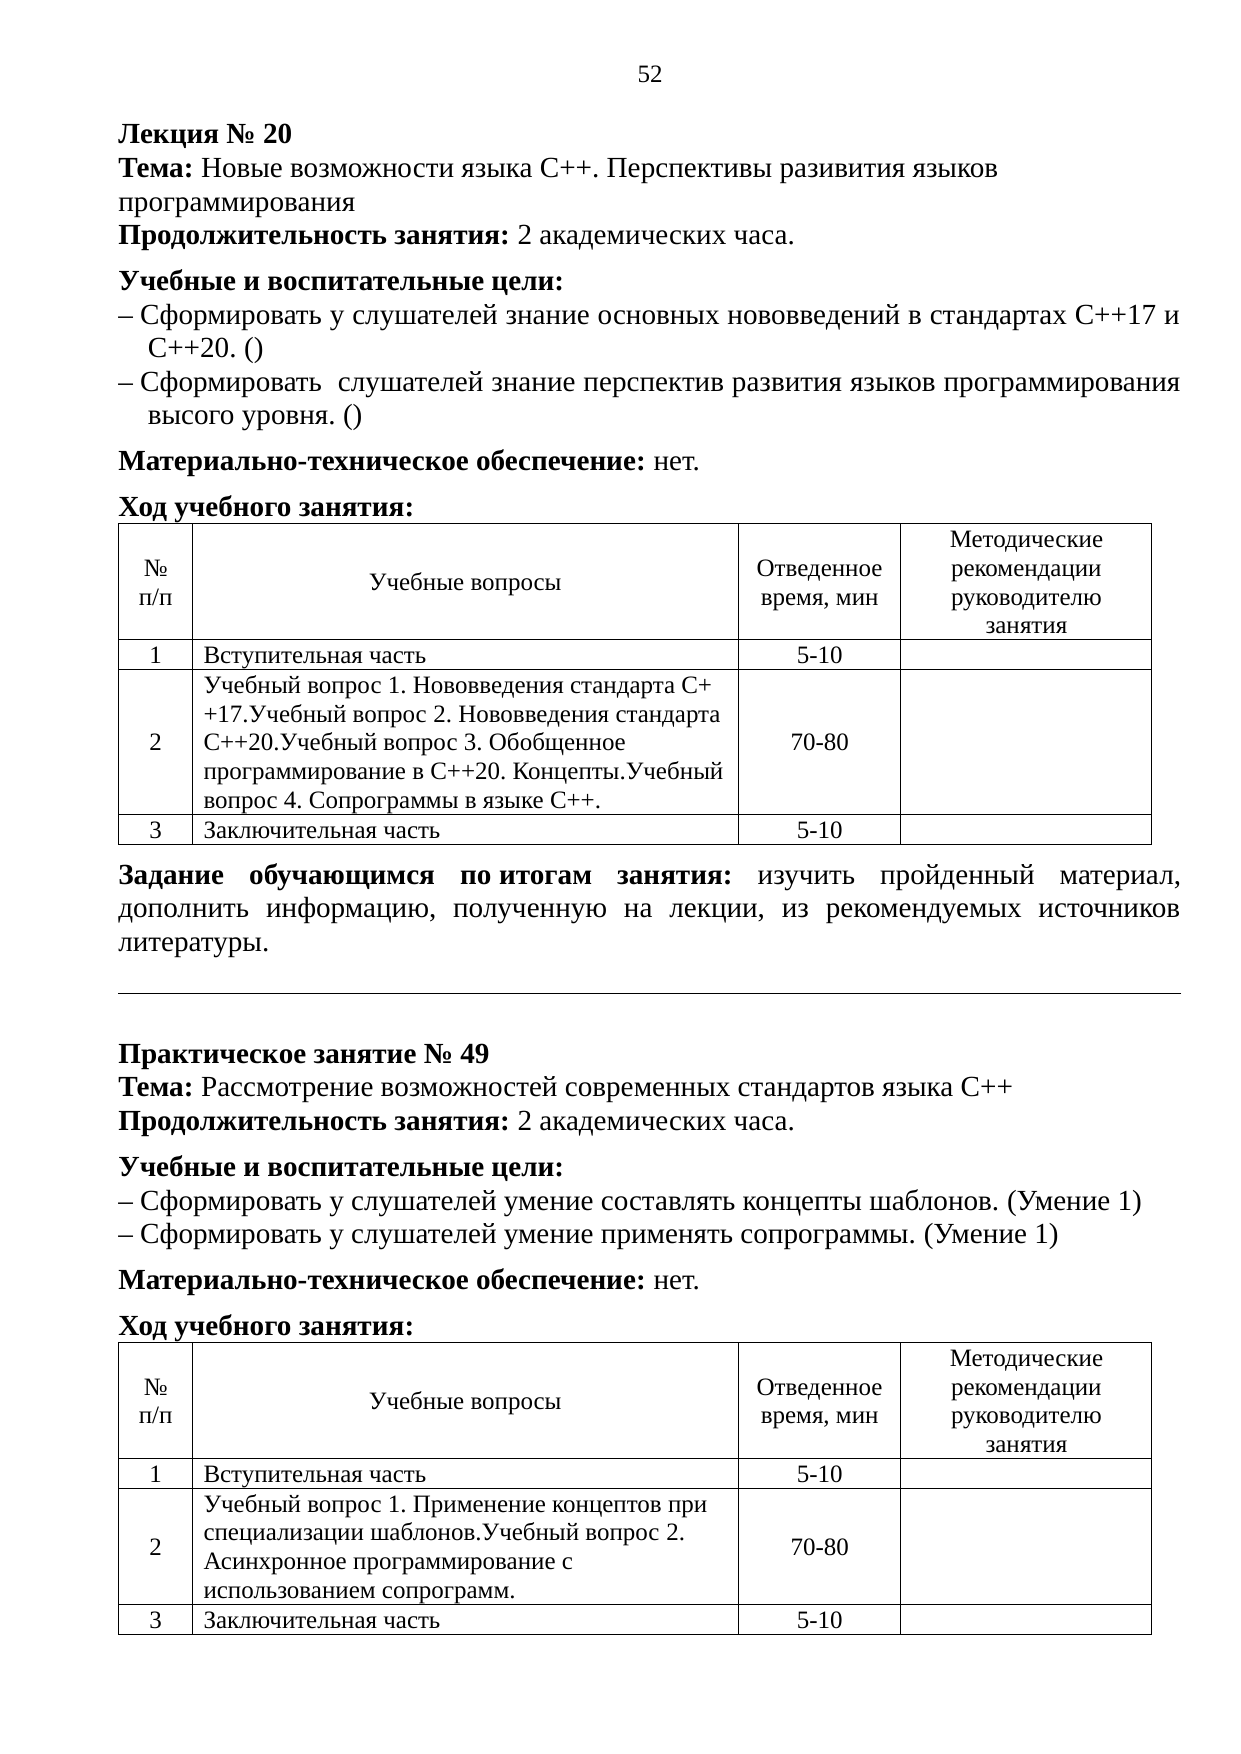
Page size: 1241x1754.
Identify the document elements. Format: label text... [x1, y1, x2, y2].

table_cell 5-10 [739, 1605, 900, 1633]
table_cell Учебный вопрос 1. Применение концептов при специализации шаблонов. [193, 1489, 738, 1604]
table_header Отведенное время, мин [739, 1343, 900, 1458]
table_header Отведенное время, мин [739, 524, 900, 639]
table_cell 2 [119, 1489, 192, 1604]
table_cell Вступительная часть [193, 1459, 738, 1488]
list Сформировать слушателей знание перспектив развития языков программирования высого уровня. () [118, 364, 1181, 431]
table_cell Заключительная часть [193, 1605, 738, 1633]
list Сформировать у слушателей умение составлять концепты шаблонов. (Умение 1) [118, 1183, 1181, 1216]
table_cell 5-10 [739, 815, 900, 843]
table_cell 5-10 [739, 1459, 900, 1488]
table_cell 5-10 [739, 640, 900, 669]
table_cell 70-80 [739, 670, 900, 814]
table_header Методические рекомендации руководителю занятия [901, 1343, 1151, 1458]
table_cell 2 [119, 670, 192, 814]
table_cell [901, 1605, 1151, 1633]
subtitle Лекция № 20 [118, 117, 1122, 150]
table_header Учебные вопросы [193, 524, 738, 639]
list Сформировать у слушателей знание основных нововведений в стандартах C++17 и C++20. () [118, 297, 1181, 364]
table_header № п/п [119, 1343, 192, 1458]
table_cell [901, 1459, 1151, 1488]
table_header № п/п [119, 524, 192, 639]
table_cell 3 [119, 1605, 192, 1633]
text Тема: Новые возможности языка C++. Перспективы разивития языков программирования [118, 150, 1181, 217]
text Учебные и воспитательные цели: [118, 1149, 1181, 1183]
table_cell 1 [119, 1459, 192, 1488]
text Продолжительность занятия: 2 академических часа. [118, 217, 1181, 251]
table_cell 70-80 [739, 1489, 900, 1604]
table_cell Заключительная часть [193, 815, 738, 843]
text Материально-техническое обеспечение: нет. [118, 1262, 1181, 1296]
list Сформировать у слушателей умение применять сопрограммы. (Умение 1) [118, 1216, 1181, 1250]
text Задание обучающимся по итогам занятия: изучить пройденный материал, дополнить информацию, полученную на лекции, из рекомендуемых источников литературы. [118, 857, 1181, 958]
table_cell [901, 670, 1151, 814]
table_cell Вступительная часть [193, 640, 738, 669]
text Ход учебного занятия: [118, 1308, 1181, 1342]
table_cell 1 [119, 640, 192, 669]
table_cell 3 [119, 815, 192, 843]
table_header Методические рекомендации руководителю занятия [901, 524, 1151, 639]
text Ход учебного занятия: [118, 489, 1181, 523]
text Учебные и воспитательные цели: [118, 263, 1181, 297]
table_cell [901, 815, 1151, 843]
text Продолжительность занятия: 2 академических часа. [118, 1103, 1181, 1137]
text Тема: Рассмотрение возможностей современных стандартов языка C++ [118, 1069, 1181, 1103]
text Материально-техническое обеспечение: нет. [118, 443, 1181, 477]
table_header Учебные вопросы [193, 1343, 738, 1458]
table_cell [901, 1489, 1151, 1604]
subtitle Практическое занятие № 49 [118, 1036, 1122, 1069]
table_cell Учебный вопрос 1. Нововведения стандарта C++17. [193, 670, 738, 814]
table_cell [901, 640, 1151, 669]
